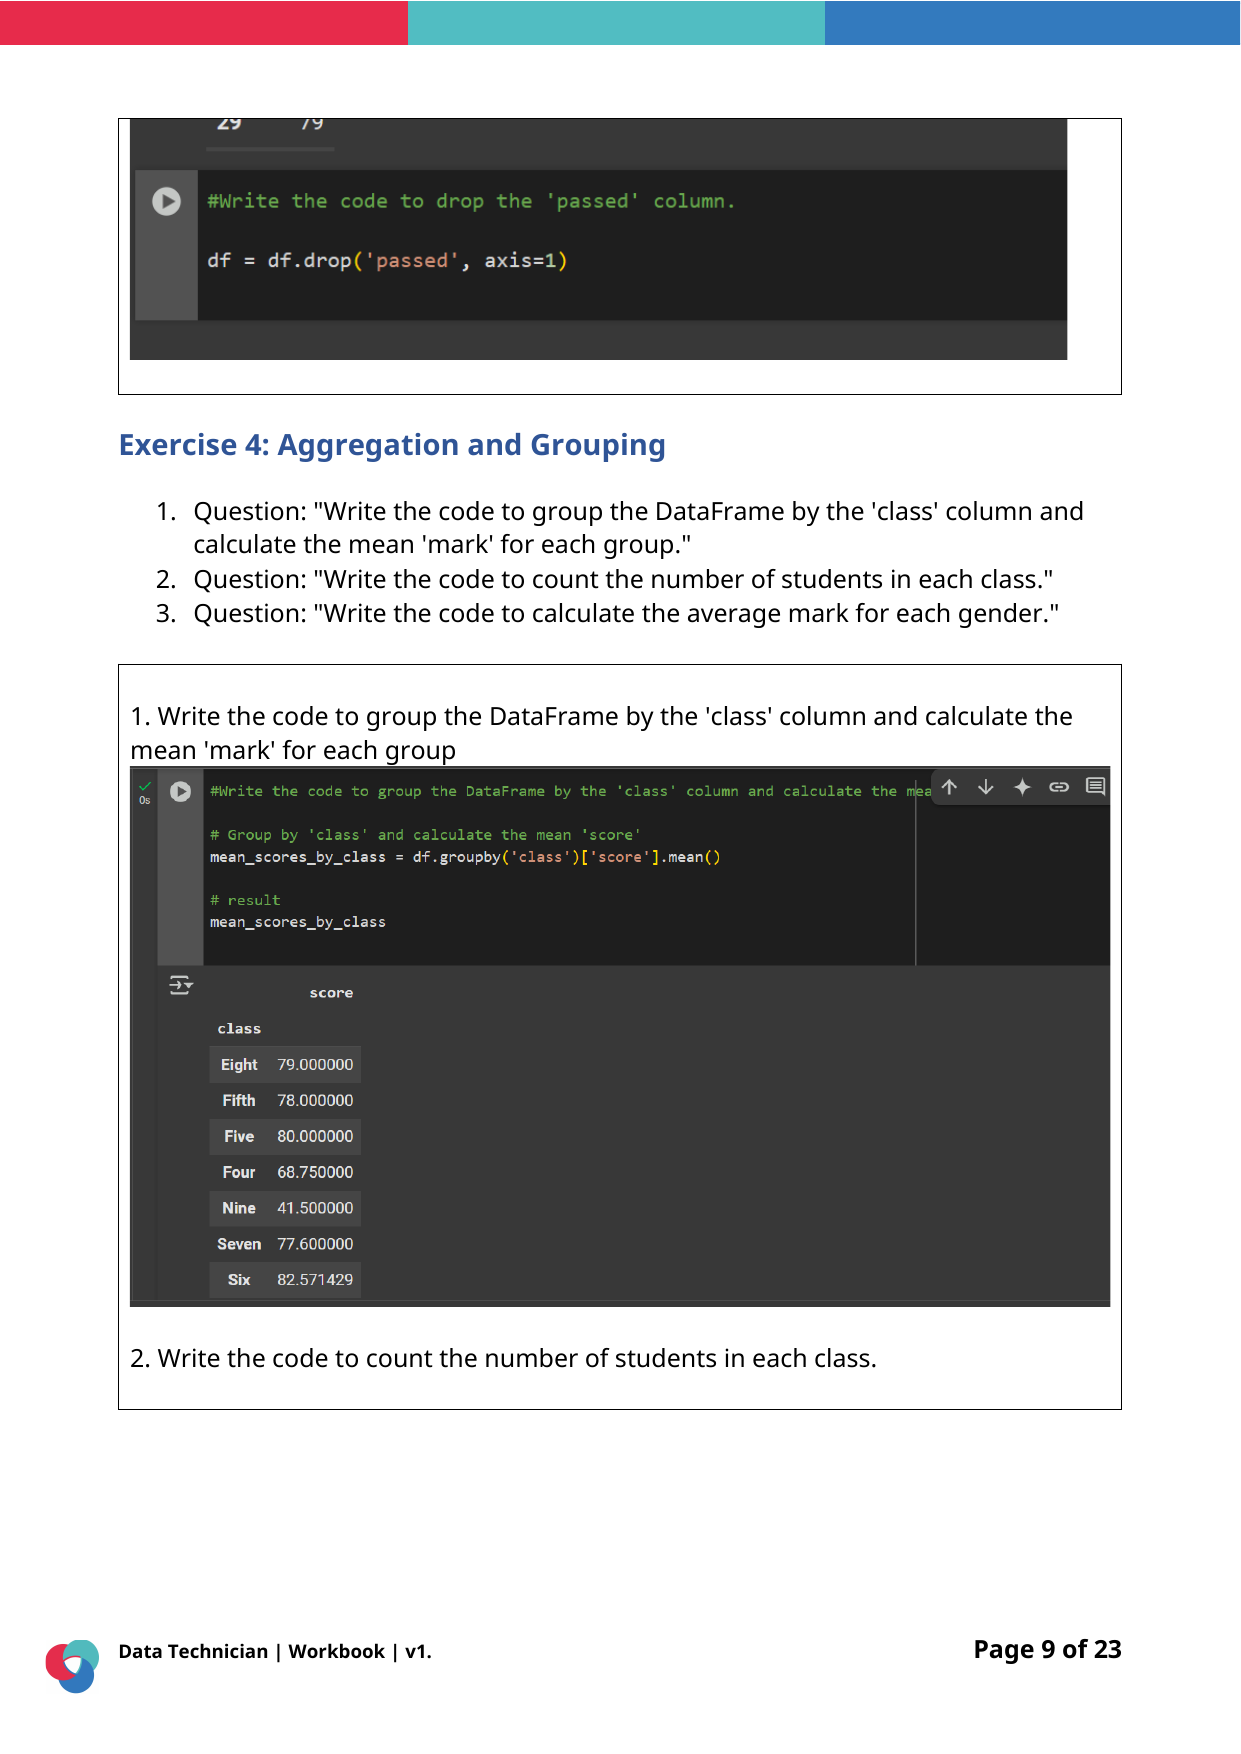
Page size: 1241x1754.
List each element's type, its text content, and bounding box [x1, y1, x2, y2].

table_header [119, 665, 1121, 1409]
picture [45, 1640, 100, 1694]
table_cell [119, 119, 1121, 394]
subtitle Exercise 4: Aggregation and Grouping [118, 424, 1122, 464]
picture [129, 766, 1111, 1307]
list Question: "Write the code to count the number of students in each class." [156, 561, 1122, 595]
picture [129, 119, 1068, 360]
list Question: "Write the code to group the DataFrame by the 'class' column and calculate the mean 'mark' for each group." [156, 493, 1122, 561]
list Question: "Write the code to calculate the average mark for each gender." [156, 595, 1122, 629]
